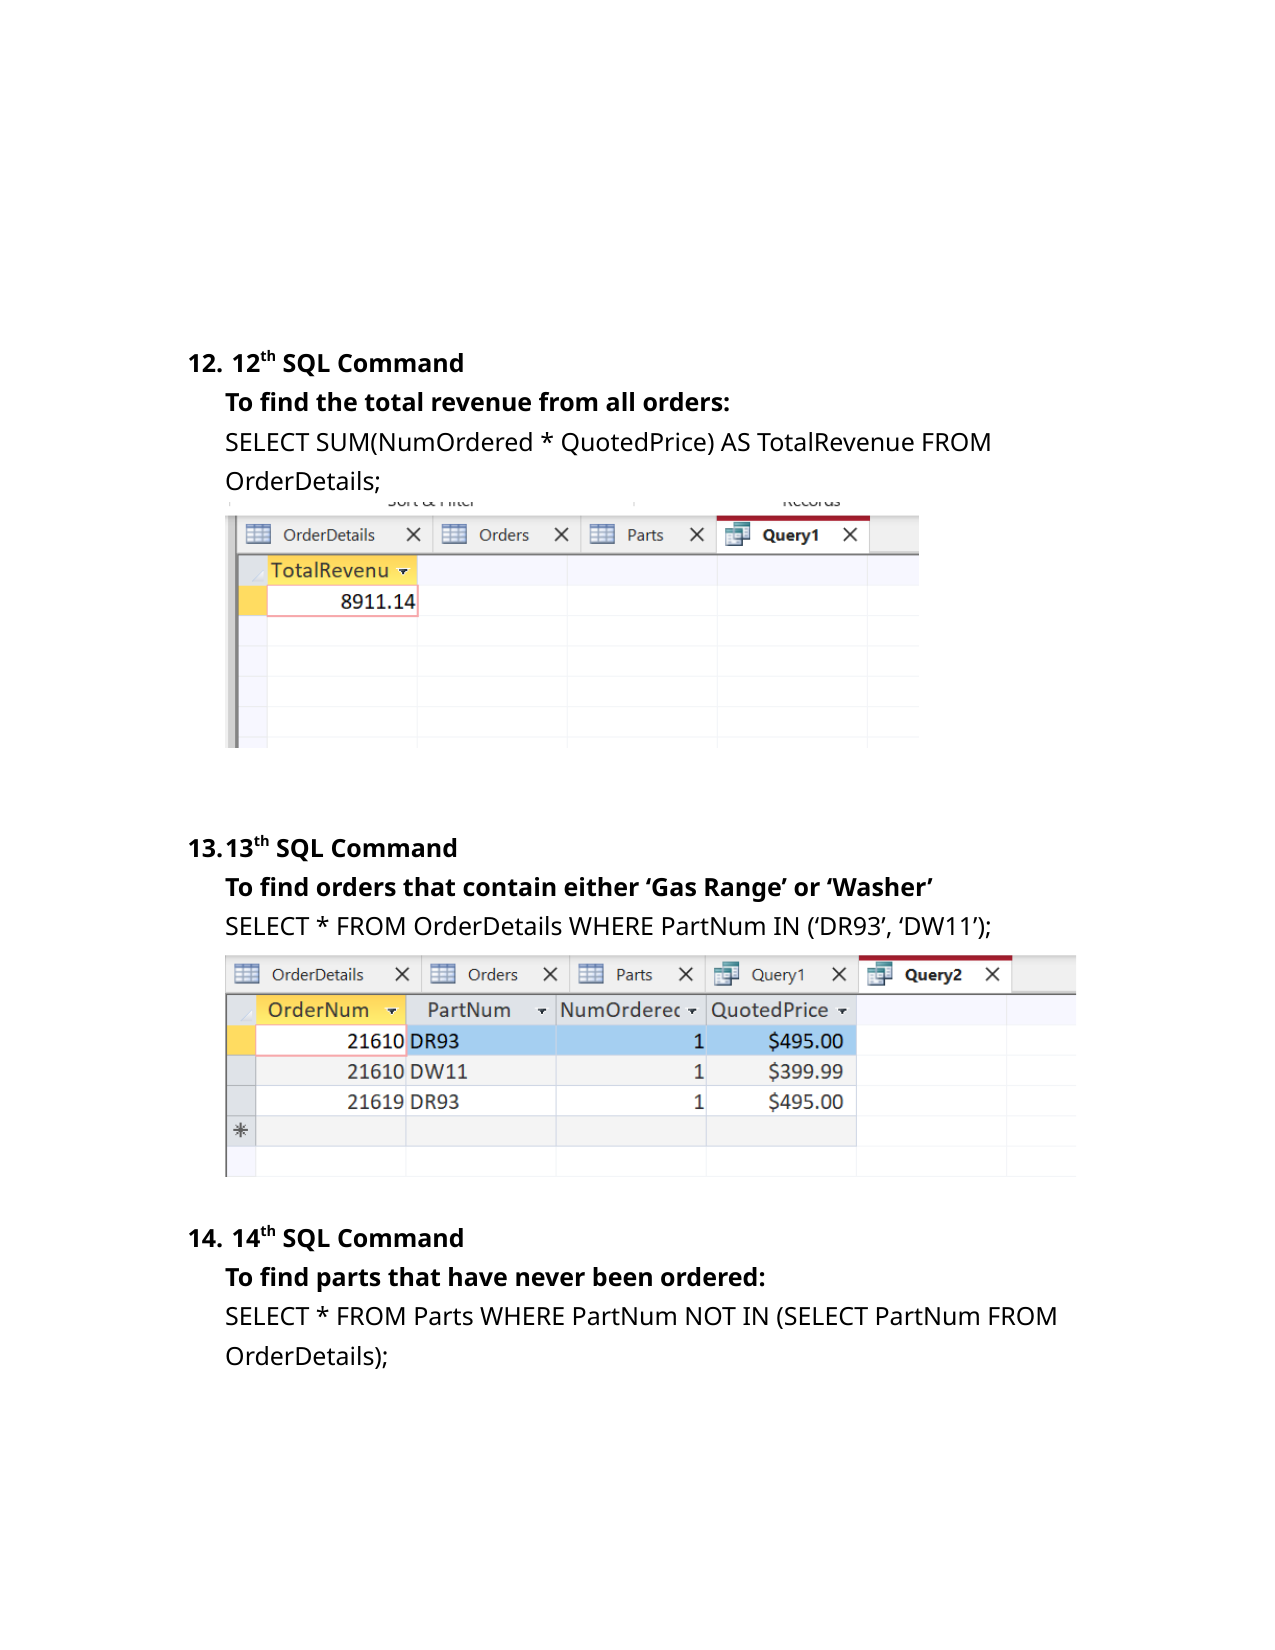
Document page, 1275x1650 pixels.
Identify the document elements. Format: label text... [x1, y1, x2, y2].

list To find parts that have never been ordered: [225, 1260, 1125, 1294]
list SELECT * FROM Parts WHERE PartNum NOT IN (SELECT PartNum FROM OrderDetails); [225, 1299, 1125, 1372]
list SELECT * FROM OrderDetails WHERE PartNum IN (‘DR93’, ‘DW11’); [225, 909, 1125, 943]
list To find orders that contain either ‘Gas Range’ or ‘Washer’ [225, 870, 1125, 904]
list 12th SQL Command [187, 346, 1125, 380]
picture [225, 502, 919, 748]
picture [225, 948, 1077, 1177]
list SELECT SUM(NumOrdered * QuotedPrice) AS TotalRevenue FROM OrderDetails; [225, 424, 1125, 497]
list To find the total revenue from all orders: [225, 385, 1125, 419]
list 13th SQL Command [187, 831, 1125, 865]
list 14th SQL Command [187, 1221, 1125, 1255]
